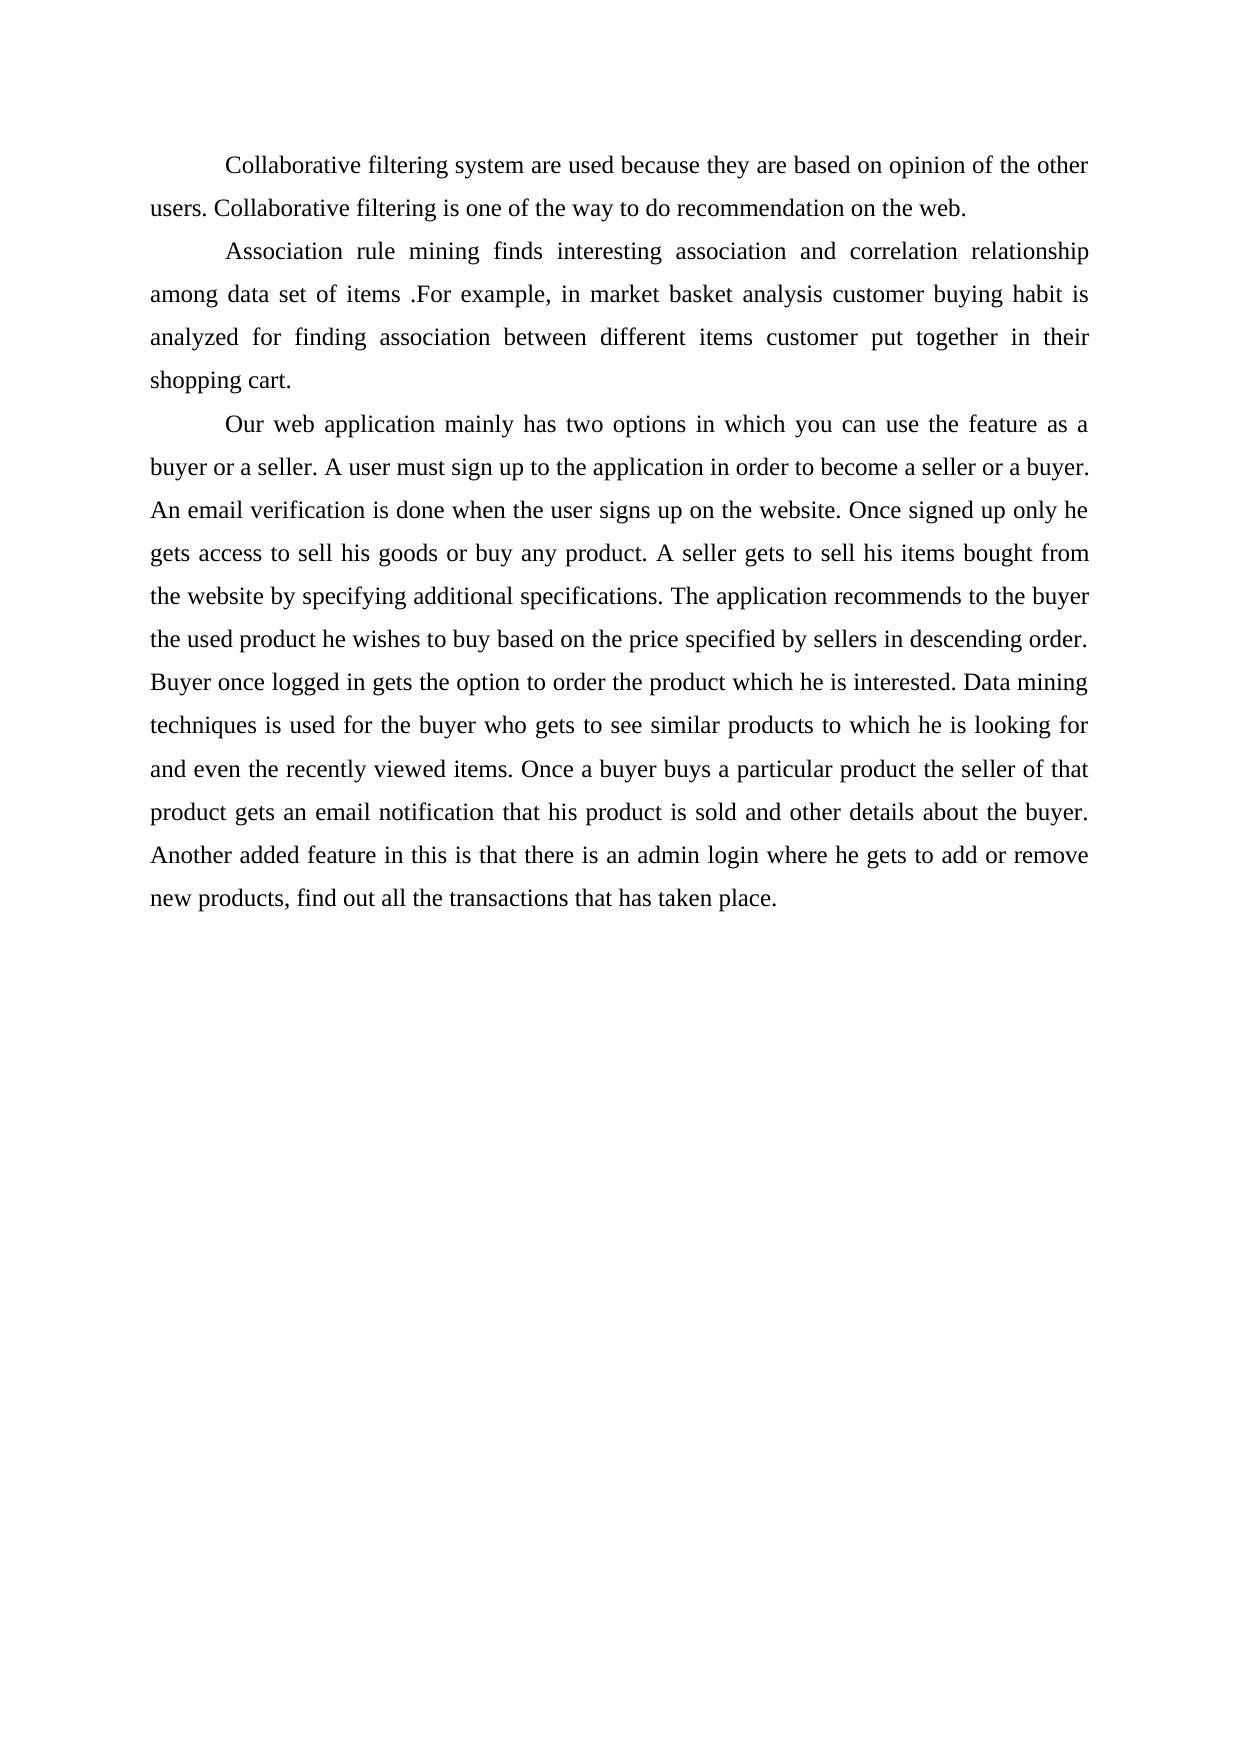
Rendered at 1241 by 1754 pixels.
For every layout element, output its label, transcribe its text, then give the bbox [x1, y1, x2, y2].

text Association rule mining finds interesting association and correlation relationship among data set of items .For example, in market basket analysis customer buying habit is analyzed for finding association between different items customer put together in their shopping cart. [150, 236, 1090, 394]
text Collaborative filtering system are used because they are based on opinion of the other users. Collaborative filtering is one of the way to do recommendation on the web. [150, 150, 1090, 222]
text Our web application mainly has two options in which you can use the feature as a buyer or a seller. A user must sign up to the application in order to become a seller or a buyer. An email verification is done when the user signs up on the website. Once signed up only he gets access to sell his goods or buy any product. A seller gets to sell his items bought from the website by specifying additional specifications. The application recommends to the buyer the used product he wishes to buy based on the price specified by sellers in descending order. Buyer once logged in gets the option to order the product which he is interested. Data mining techniques is used for the buyer who gets to see similar products to which he is looking for and even the recently viewed items. Once a buyer buys a particular product the seller of that product gets an email notification that his product is sold and other details about the buyer. Another added feature in this is that there is an admin login where he gets to add or remove new products, find out all the transactions that has taken place. [150, 409, 1090, 912]
